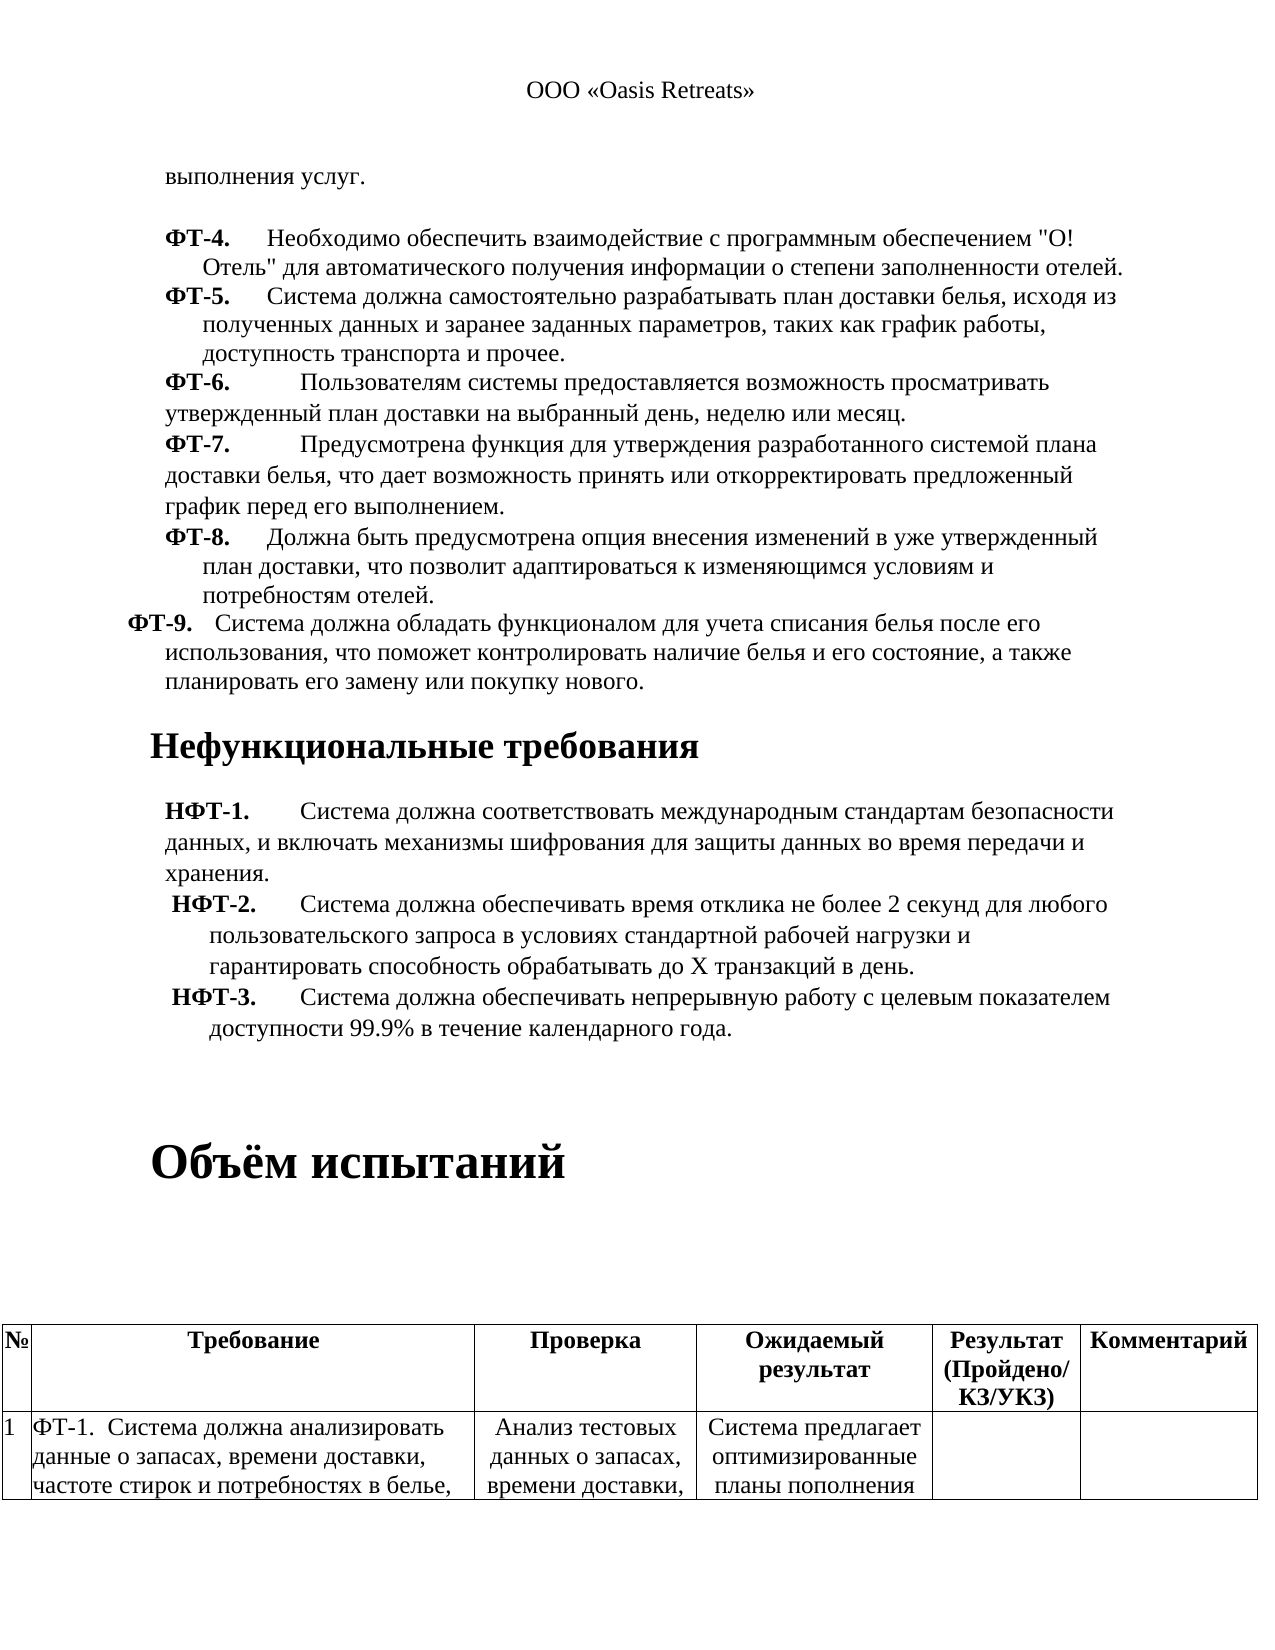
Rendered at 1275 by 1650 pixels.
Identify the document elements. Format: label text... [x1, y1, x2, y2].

table_header Результат (Пройдено/ КЗ/УКЗ) [933, 1325, 1080, 1411]
list Необходимо обеспечить взаимодействие с программным обеспечением "О!Отель" для автоматического получения информации о степени заполненности отелей. [165, 223, 1125, 281]
list Пользователям системы предоставляется возможность просматривать утвержденный план доставки на выбранный день, неделю или месяц. [165, 367, 1125, 427]
table_cell 1 [3, 1412, 31, 1498]
table_header Комментарий [1081, 1325, 1257, 1411]
list Система должна обладать функционалом для учета списания белья после его использования, что поможет контролировать наличие белья и его состояние, а также планировать его замену или покупку нового. [127, 608, 1125, 695]
list Система должна самостоятельно разрабатывать план доставки белья, исходя из полученных данных и заранее заданных параметров, таких как график работы, доступность транспорта и прочее. [165, 281, 1125, 367]
table_header Проверка [475, 1325, 696, 1411]
subtitle Объём испытаний [150, 1132, 1125, 1189]
list Система должна соответствовать международным стандартам безопасности данных, и включать механизмы шифрования для защиты данных во время передачи и хранения. [165, 796, 1125, 887]
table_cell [32, 1412, 474, 1498]
text Нефункциональные требования [150, 724, 1125, 767]
list Система должна обеспечивать непрерывную работу с целевым показателем доступности 99.9% в течение календарного года. [172, 982, 1125, 1042]
list Должна быть предусмотрена опция внесения изменений в уже утвержденный план доставки, что позволит адаптироваться к изменяющимся условиям и потребностям отелей. [165, 522, 1125, 608]
list Предусмотрена функция для утверждения разработанного системой плана доставки белья, что дает возможность принять или откорректировать предложенный график перед его выполнением. [165, 429, 1125, 520]
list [165, 161, 1125, 221]
table_cell [933, 1412, 1080, 1498]
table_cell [475, 1412, 696, 1498]
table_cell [697, 1412, 932, 1498]
table_header Требование [32, 1325, 474, 1411]
list Система должна обеспечивать время отклика не более 2 секунд для любого пользовательского запроса в условиях стандартной рабочей нагрузки и гарантировать способность обрабатывать до X транзакций в день. [172, 889, 1125, 980]
table_cell [1081, 1412, 1257, 1498]
table_header № [3, 1325, 31, 1411]
table_header Ожидаемый результат [697, 1325, 932, 1411]
